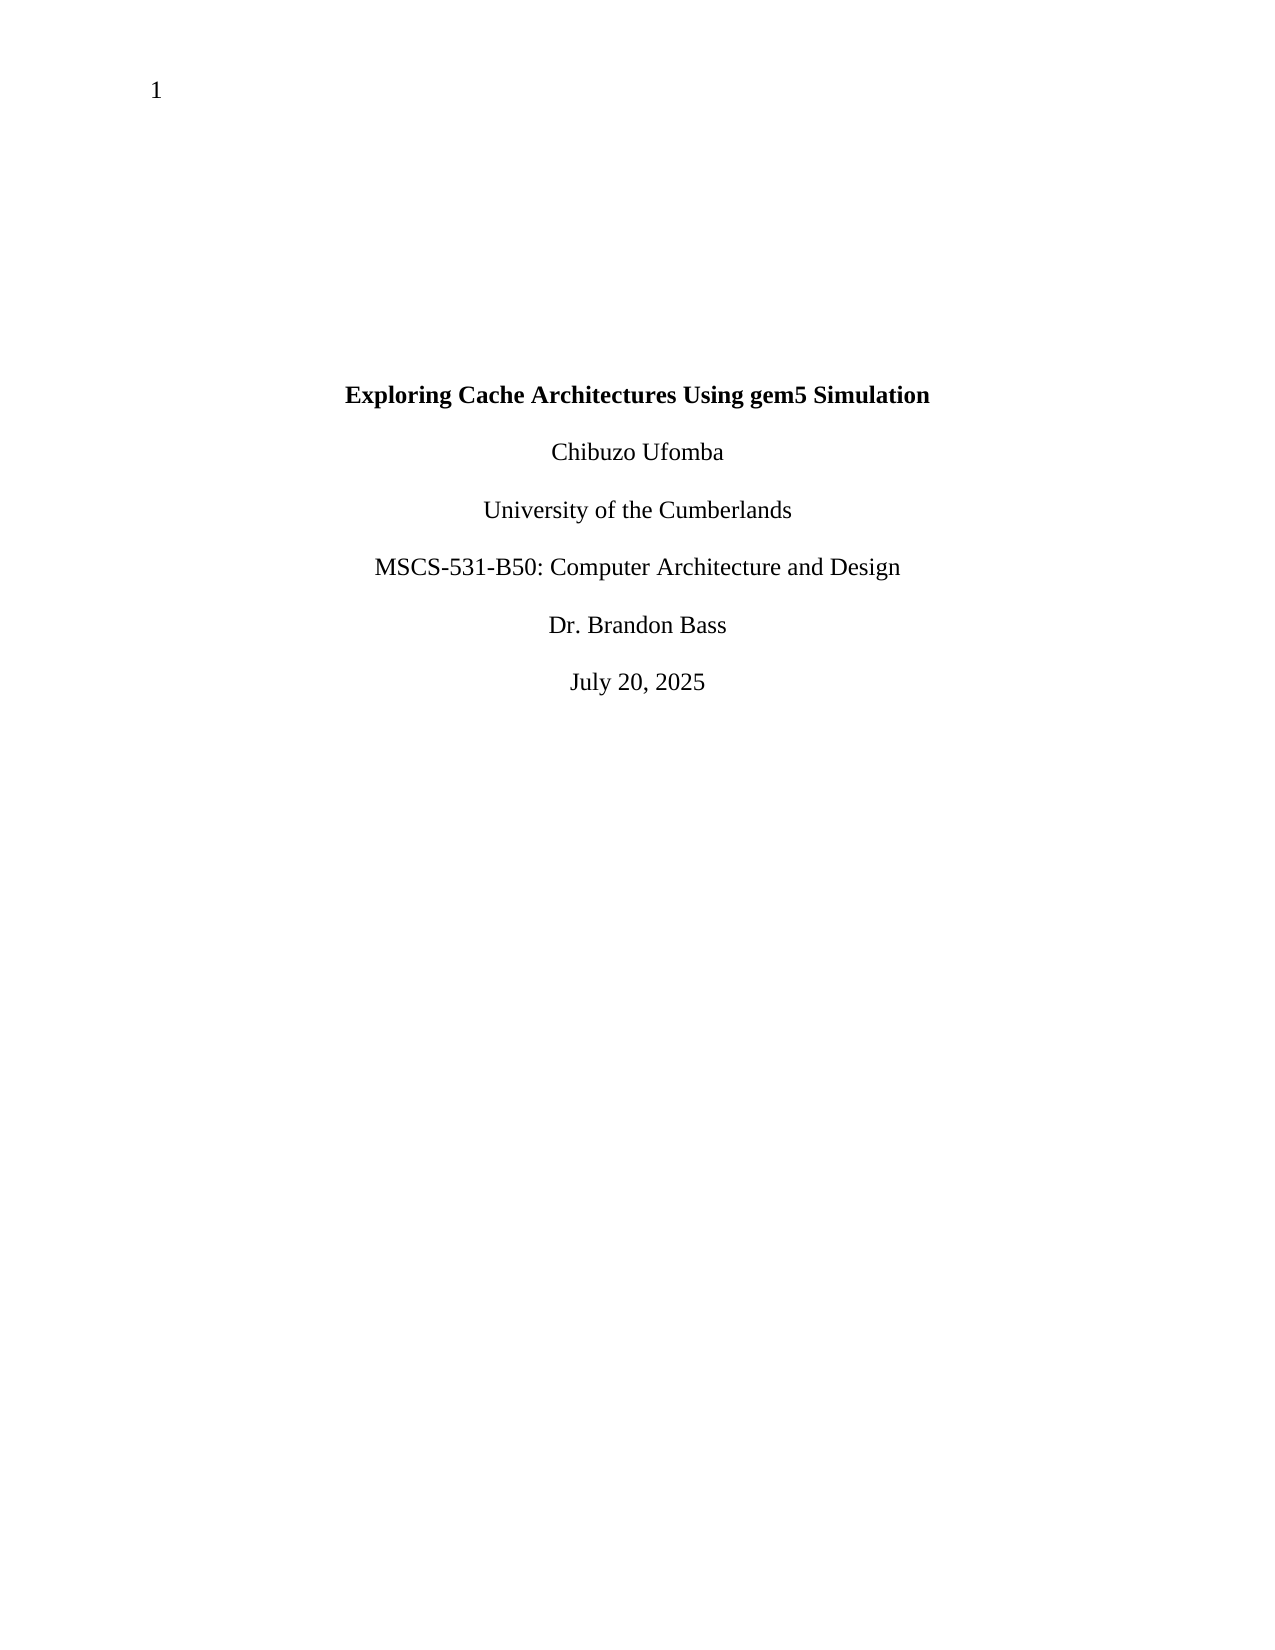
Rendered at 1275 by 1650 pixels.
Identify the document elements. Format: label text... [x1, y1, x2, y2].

text MSCS-531-B50: Computer Architecture and Design [150, 552, 1125, 581]
text July 20, 2025 [150, 667, 1125, 696]
text Dr. Brandon Bass [150, 610, 1125, 639]
text Chibuzo Ufomba [150, 437, 1125, 466]
text Exploring Cache Architectures Using gem5 Simulation [150, 380, 1125, 409]
text University of the Cumberlands [150, 495, 1125, 524]
